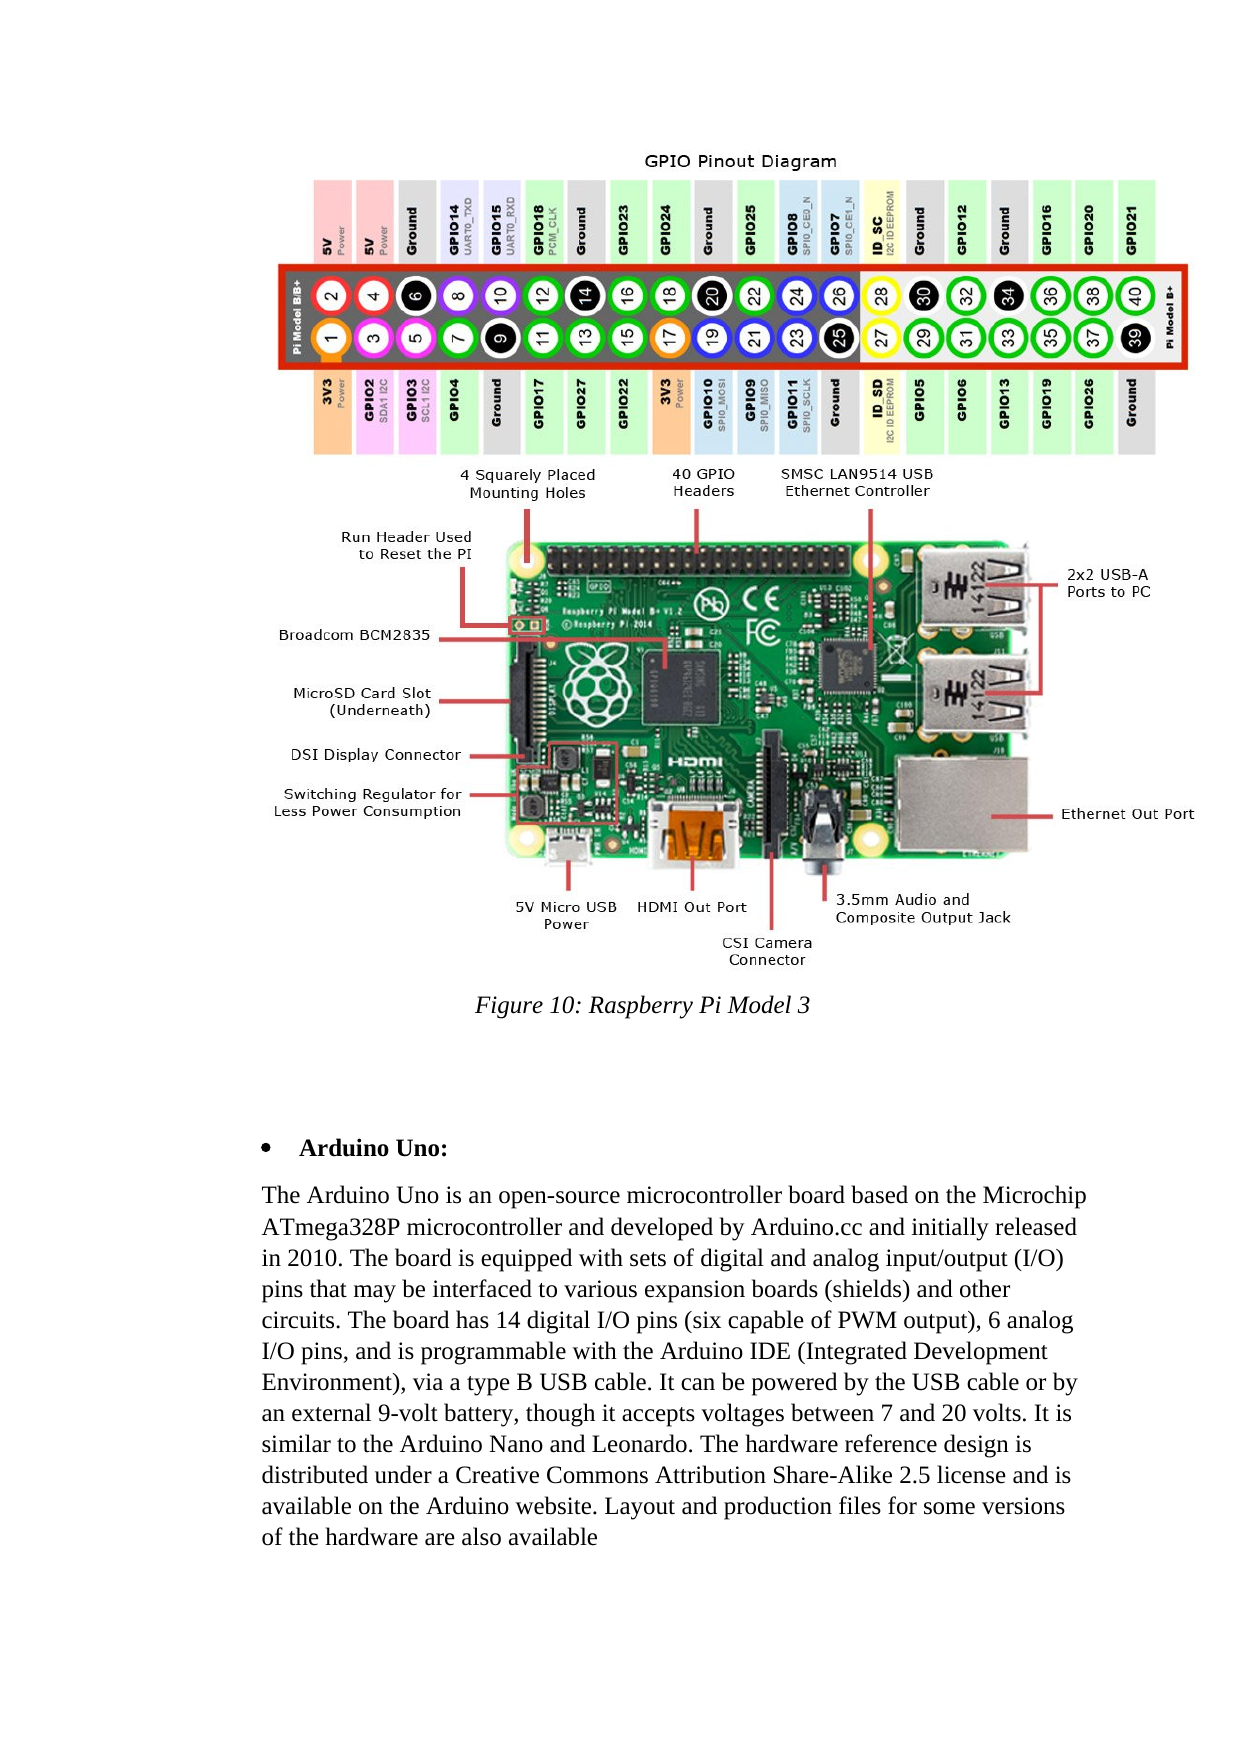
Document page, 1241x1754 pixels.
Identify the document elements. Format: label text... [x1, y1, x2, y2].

text The Arduino Uno is an open-source microcontroller board based on the Microchip ATmega328P microcontroller and developed by Arduino.cc and initially released in 2010. The board is equipped with sets of digital and analog input/output (I/O) pins that may be interfaced to various expansion boards (shields) and other circuits. The board has 14 digital I/O pins (six capable of PWM output), 6 analog I/O pins, and is programmable with the Arduino IDE (Integrated Development Environment), via a type B USB cable. It can be powered by the USB cable or by an external 9-volt battery, though it accepts voltages between 7 and 20 volts. It is similar to the Arduino Nano and Leonardo. The hardware reference design is distributed under a Creative Commons Attribution Share-Alike 2.5 license and is available on the Arduino website. Layout and production files for some versions of the hardware are also available [261, 1181, 1090, 1551]
text Figure 10: Raspberry Pi Model 3 [187, 990, 1090, 1018]
list Arduino Uno: [261, 1133, 1090, 1162]
picture [261, 150, 1202, 971]
